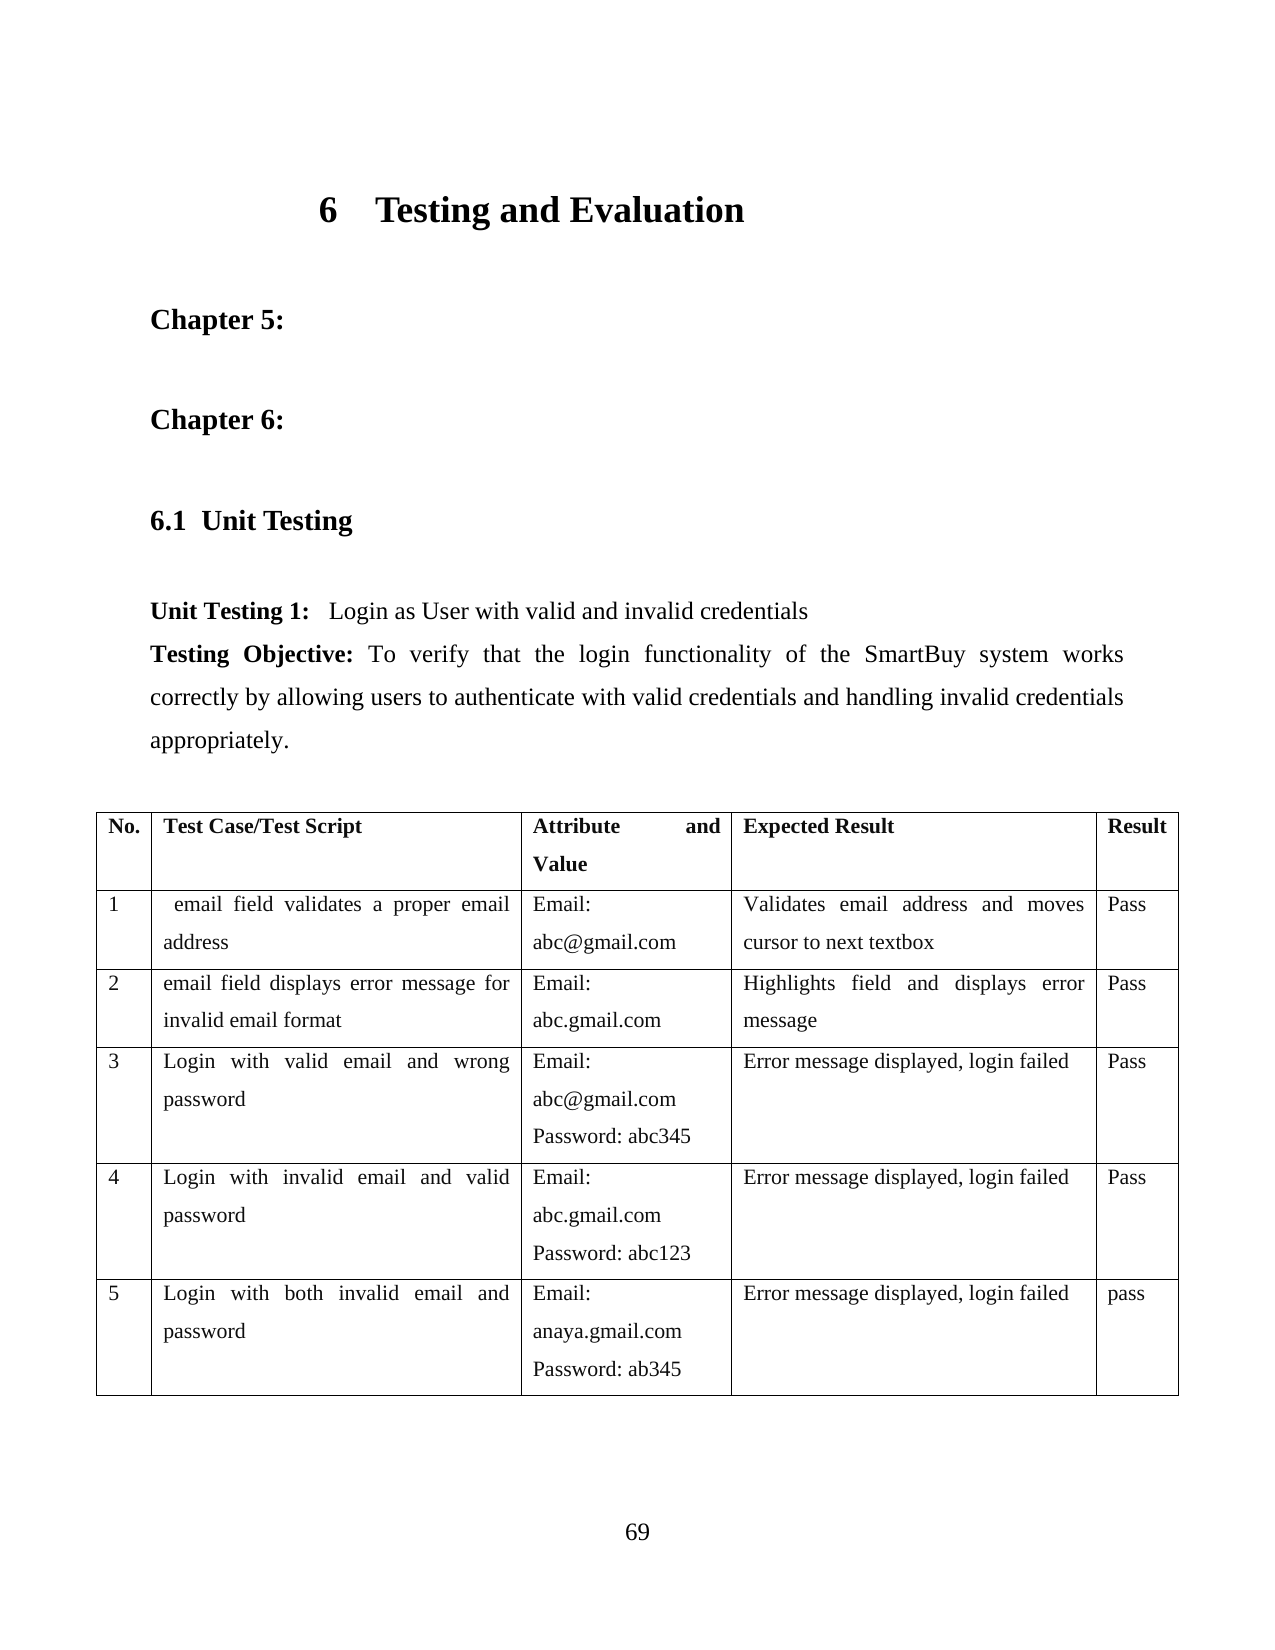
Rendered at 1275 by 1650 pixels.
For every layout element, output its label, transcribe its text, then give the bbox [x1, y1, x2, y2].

table_cell Login with valid email and wrong password [152, 1048, 521, 1163]
table_header Result [1097, 813, 1178, 890]
table_cell 1 [97, 891, 151, 968]
table_cell Pass [1097, 891, 1178, 968]
table_cell Email: abc.gmail.com [522, 970, 731, 1047]
table_cell Pass [1097, 1048, 1178, 1163]
table_header Attribute and Value [522, 813, 731, 890]
table_cell Pass [1097, 1164, 1178, 1279]
subtitle Testing and Evaluation [131, 187, 1125, 231]
text Unit Testing 1: Login as User with valid and invalid credentials [150, 596, 1125, 625]
table_cell Pass [1097, 970, 1178, 1047]
table_cell email field validates a proper email address [152, 891, 521, 968]
table_cell Email: abc@gmail.com [522, 891, 731, 968]
table_cell Email: abc.gmail.com Password: abc123 [522, 1164, 731, 1279]
table_cell 3 [97, 1048, 151, 1163]
table_cell Highlights field and displays error message [732, 970, 1096, 1047]
table_cell Login with both invalid email and password [152, 1280, 521, 1395]
table_cell Validates email address and moves cursor to next textbox [732, 891, 1096, 968]
table_cell Error message displayed, login failed [732, 1048, 1096, 1163]
table_cell Email: abc@gmail.com Password: abc345 [522, 1048, 731, 1163]
text Testing Objective: To verify that the login functionality of the SmartBuy system works correctly by allowing users to authenticate with valid credentials and handling invalid credentials appropriately. [150, 639, 1125, 754]
table_cell 4 [97, 1164, 151, 1279]
table_header No. [97, 813, 151, 890]
table_cell Email: anaya.gmail.com Password: ab345 [522, 1280, 731, 1395]
table_header Test Case/Test Script [152, 813, 521, 890]
table_cell 5 [97, 1280, 151, 1395]
table_cell Error message displayed, login failed [732, 1164, 1096, 1279]
table_header Expected Result [732, 813, 1096, 890]
table_cell Login with invalid email and valid password [152, 1164, 521, 1279]
subtitle 6.1 Unit Testing [150, 503, 1125, 536]
table_cell 2 [97, 970, 151, 1047]
table_cell email field displays error message for invalid email format [152, 970, 521, 1047]
table_cell pass [1097, 1280, 1178, 1395]
table_cell Error message displayed, login failed [732, 1280, 1096, 1395]
